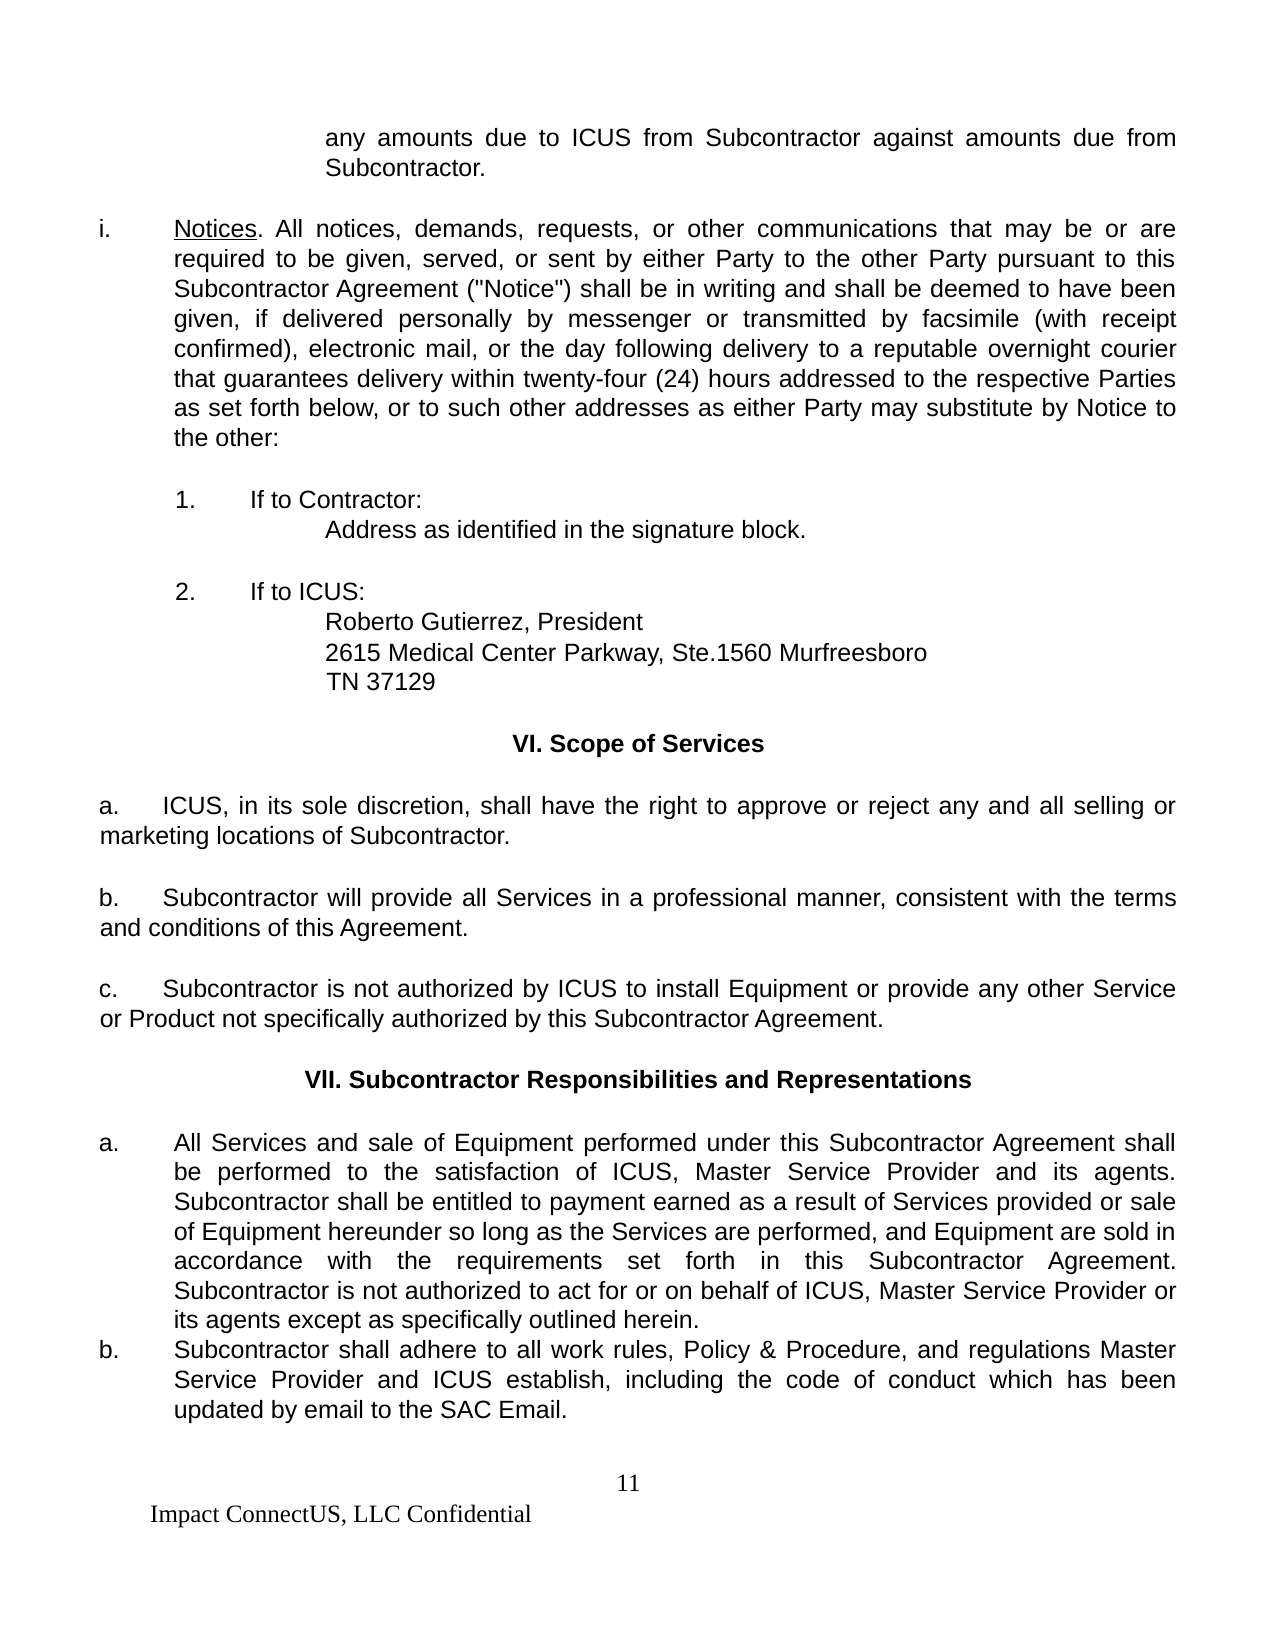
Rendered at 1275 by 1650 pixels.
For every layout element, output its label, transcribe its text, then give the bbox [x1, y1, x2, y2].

subtitle VI. Scope of Services [102, 729, 1175, 758]
text Roberto Gutierrez, President [325, 607, 1178, 636]
list Notices. All notices, demands, requests, or other communications that may be or are required to be given, served, or sent by either Party to the other Party pursuant to this Subcontractor Agreement ("Notice") shall be in writing and shall be deemed to have been given, if delivered personally by messenger or transmitted by facsimile (with receipt confirmed), electronic mail, or the day following delivery to a reputable overnight courier that guarantees delivery within twenty-four (24) hours addressed to the respective Parties as set forth below, or to such other addresses as either Party may substitute by Notice to the other: [98, 214, 1178, 452]
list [250, 123, 1178, 181]
list ICUS, in its sole discretion, shall have the right to approve or reject any and all selling or marketing locations of Subcontractor. [98, 791, 1178, 850]
text Address as identified in the signature block. [325, 515, 1178, 544]
list If to ICUS: [175, 577, 1178, 605]
list All Services and sale of Equipment performed under this Subcontractor Agreement shall be performed to the satisfaction of ICUS, Master Service Provider and its agents. Subcontractor shall be entitled to payment earned as a result of Services provided or sale of Equipment hereunder so long as the Services are performed, and Equipment are sold in accordance with the requirements set forth in this Subcontractor Agreement. Subcontractor is not authorized to act for or on behalf of ICUS, Master Service Provider or its agents except as specifically outlined herein. [98, 1128, 1178, 1334]
list If to Contractor: [175, 485, 1178, 513]
list Subcontractor shall adhere to all work rules, Policy & Procedure, and regulations Master Service Provider and ICUS establish, including the code of conduct which has been updated by email to the SAC Email. [98, 1335, 1178, 1423]
list Subcontractor is not authorized by ICUS to install Equipment or provide any other Service or Product not specifically authorized by this Subcontractor Agreement. [98, 974, 1178, 1033]
text 2615 Medical Center Parkway, Ste.1560 Murfreesboro TN 37129 [325, 637, 929, 696]
list Subcontractor will provide all Services in a professional manner, consistent with the terms and conditions of this Agreement. [98, 883, 1178, 941]
subtitle VlI. Subcontractor Responsibilities and Representations [102, 1065, 1175, 1094]
